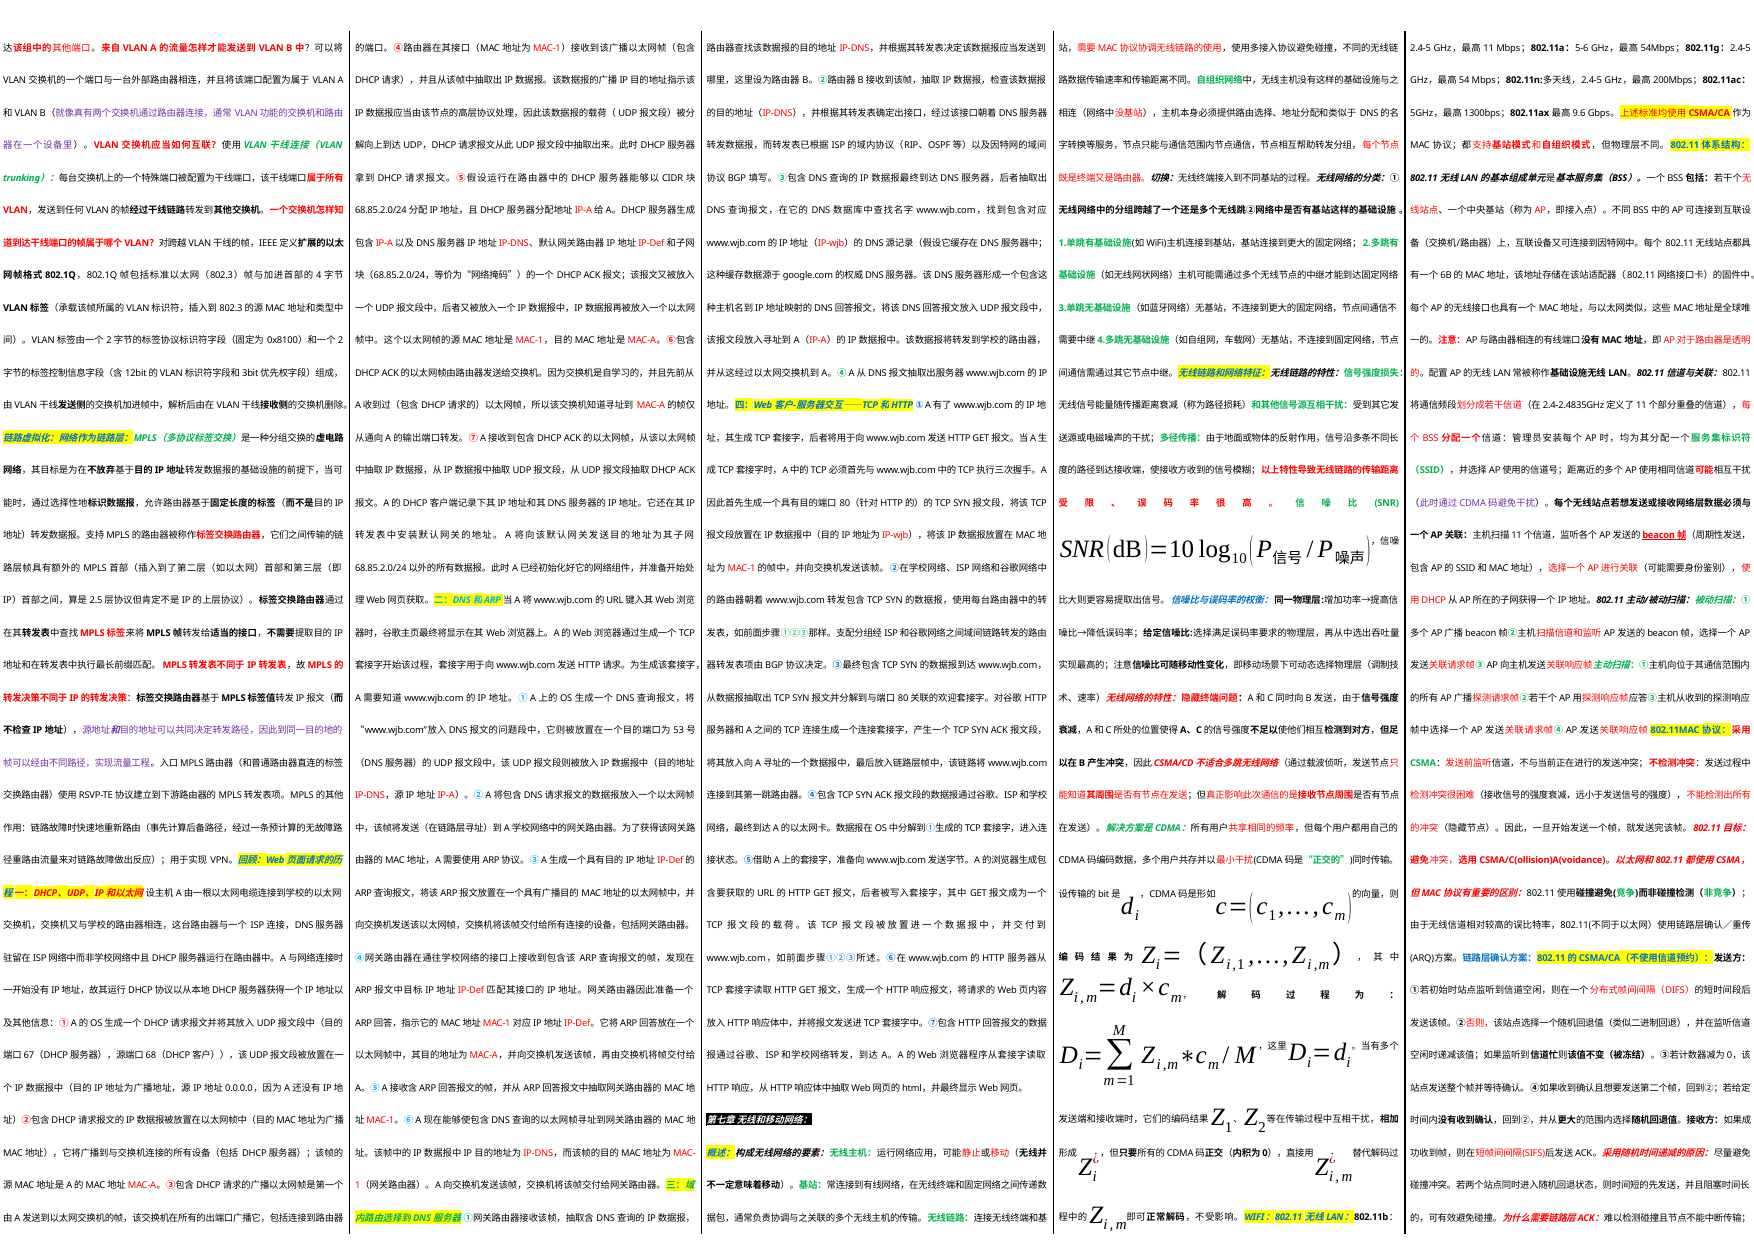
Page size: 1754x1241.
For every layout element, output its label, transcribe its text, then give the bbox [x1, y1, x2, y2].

picture [403, 1115, 412, 1124]
picture [518, 693, 527, 702]
picture [529, 855, 538, 864]
picture [370, 1083, 379, 1092]
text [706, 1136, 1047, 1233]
picture [355, 953, 364, 962]
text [1058, 31, 1399, 1233]
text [355, 31, 695, 1233]
text 第七章 无线和移动网络： [706, 1103, 1047, 1136]
picture [473, 790, 482, 799]
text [3, 31, 344, 1233]
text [706, 31, 1047, 1103]
